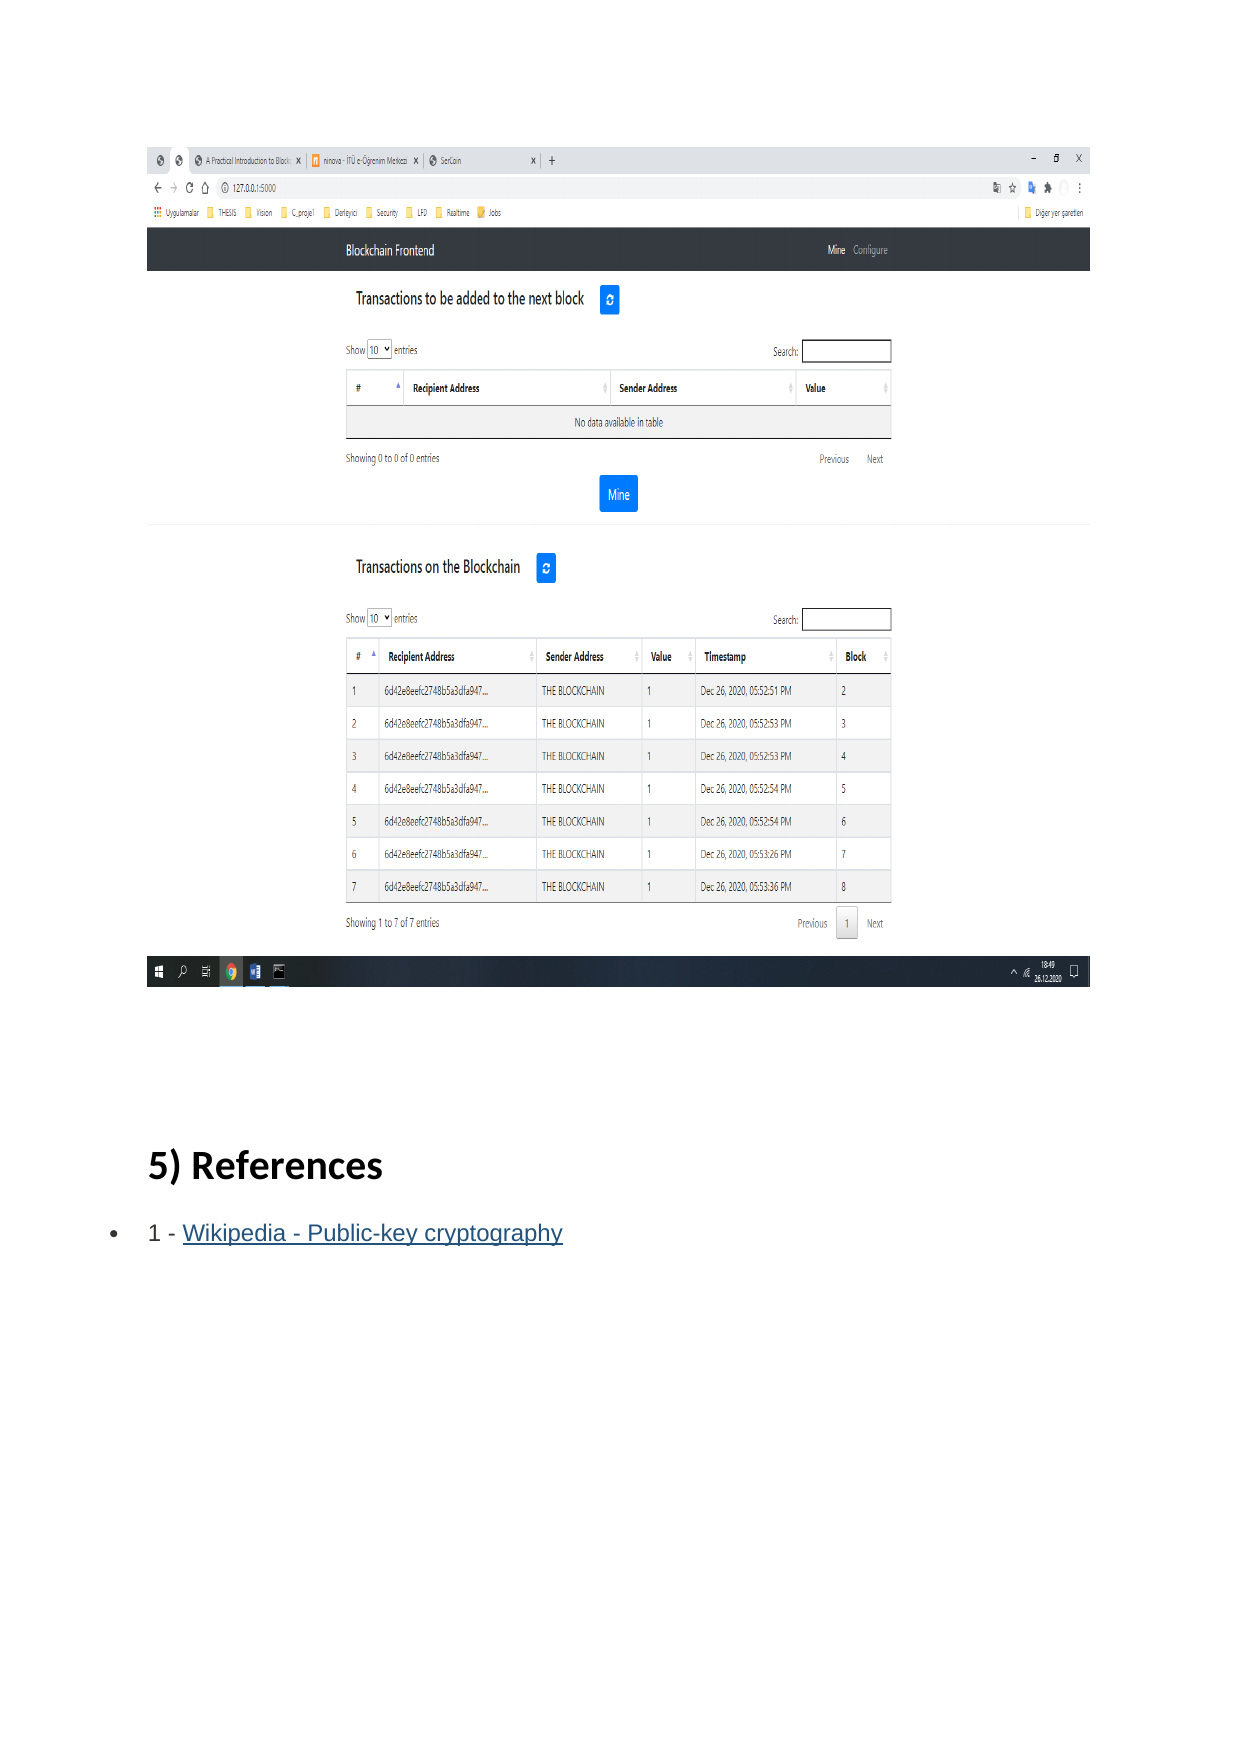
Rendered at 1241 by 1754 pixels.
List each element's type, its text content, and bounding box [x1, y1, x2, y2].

text 5) References [148, 1139, 1093, 1190]
picture [147, 147, 1090, 987]
list 1 - Wikipedia - Public-key cryptography [110, 1219, 1093, 1247]
